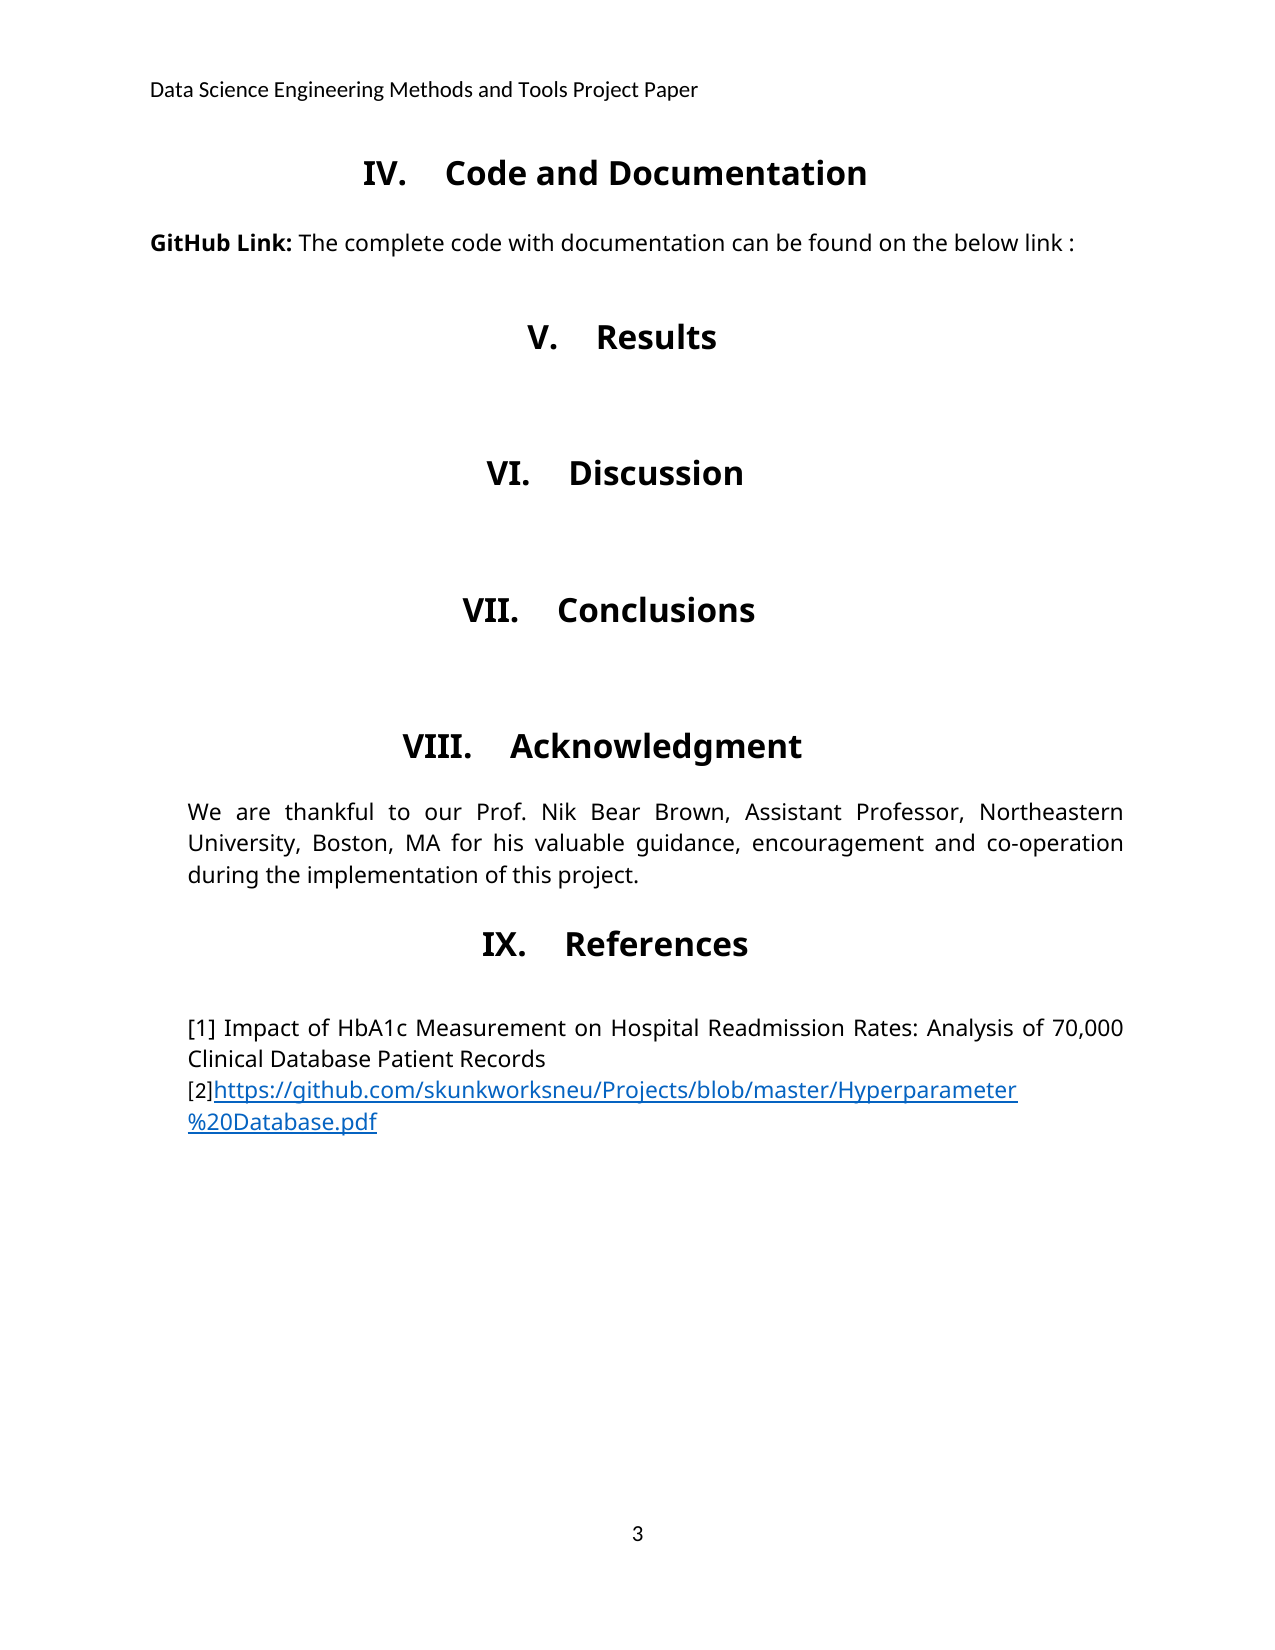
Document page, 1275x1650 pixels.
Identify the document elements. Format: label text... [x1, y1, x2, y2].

list Code and Documentation [150, 150, 1125, 195]
text GitHub Link: The complete code with documentation can be found on the below link : [150, 227, 1125, 258]
list Results [150, 314, 1125, 359]
list Acknowledgment [150, 723, 1125, 768]
list References [150, 921, 1125, 967]
list Conclusions [150, 586, 1125, 632]
list Discussion [150, 450, 1125, 496]
list [1] Impact of HbA1c Measurement on Hospital Readmission Rates: Analysis of 70,000 Clinical Database Patient Records [187, 1012, 1125, 1074]
list [2]https://github.com/skunkworksneu/Projects/blob/master/Hyperparameter%20Database.pdf [187, 1074, 1125, 1137]
list We are thankful to our Prof. Nik Bear Brown, Assistant Professor, Northeastern University, Boston, MA for his valuable guidance, encouragement and co-operation during the implementation of this project. [187, 796, 1125, 890]
